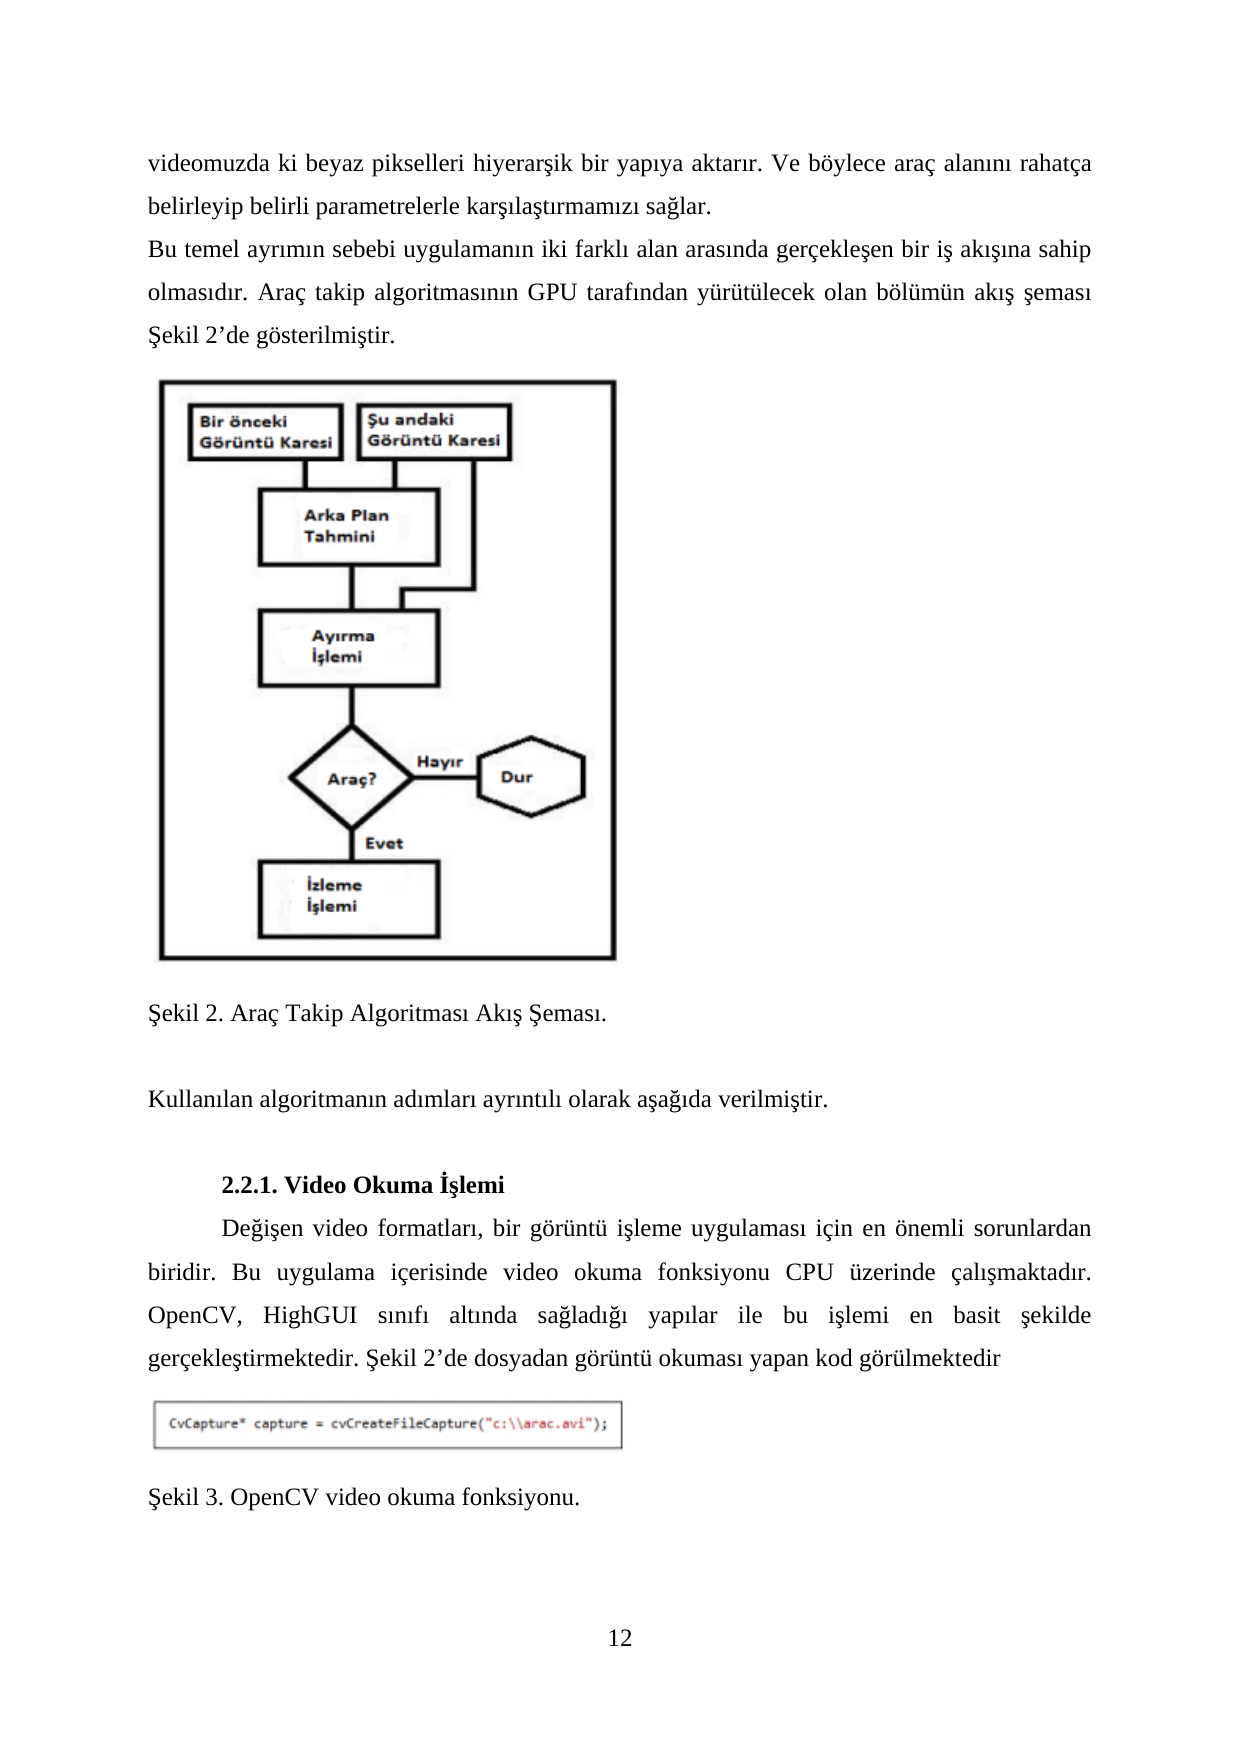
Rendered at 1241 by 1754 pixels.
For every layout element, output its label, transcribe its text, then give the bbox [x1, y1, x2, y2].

text Kullanılan algoritmanın adımları ayrıntılı olarak aşağıda verilmiştir. [148, 1084, 1093, 1113]
text Şekil 2. Araç Takip Algoritması Akış Şeması. [148, 998, 1093, 1027]
text 2.2.1. Video Okuma İşlemi [148, 1170, 1093, 1199]
text Şekil 3. OpenCV video okuma fonksiyonu. [148, 1482, 1093, 1510]
text Bu temel ayrımın sebebi uygulamanın iki farklı alan arasında gerçekleşen bir iş akışına sahip olmasıdır. Araç takip algoritmasının GPU tarafından yürütülecek olan bölümün akış şeması Şekil 2’de gösterilmiştir. [148, 234, 1093, 349]
picture [147, 363, 628, 984]
picture [147, 1386, 640, 1468]
text Değişen video formatları, bir görüntü işleme uygulaması için en önemli sorunlardan biridir. Bu uygulama içerisinde video okuma fonksiyonu CPU üzerinde çalışmaktadır. OpenCV, HighGUI sınıfı altında sağladığı yapılar ile bu işlemi en basit şekilde gerçekleştirmektedir. Şekil 2’de dosyadan görüntü okuması yapan kod görülmektedir [148, 1213, 1093, 1372]
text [148, 176, 1093, 219]
